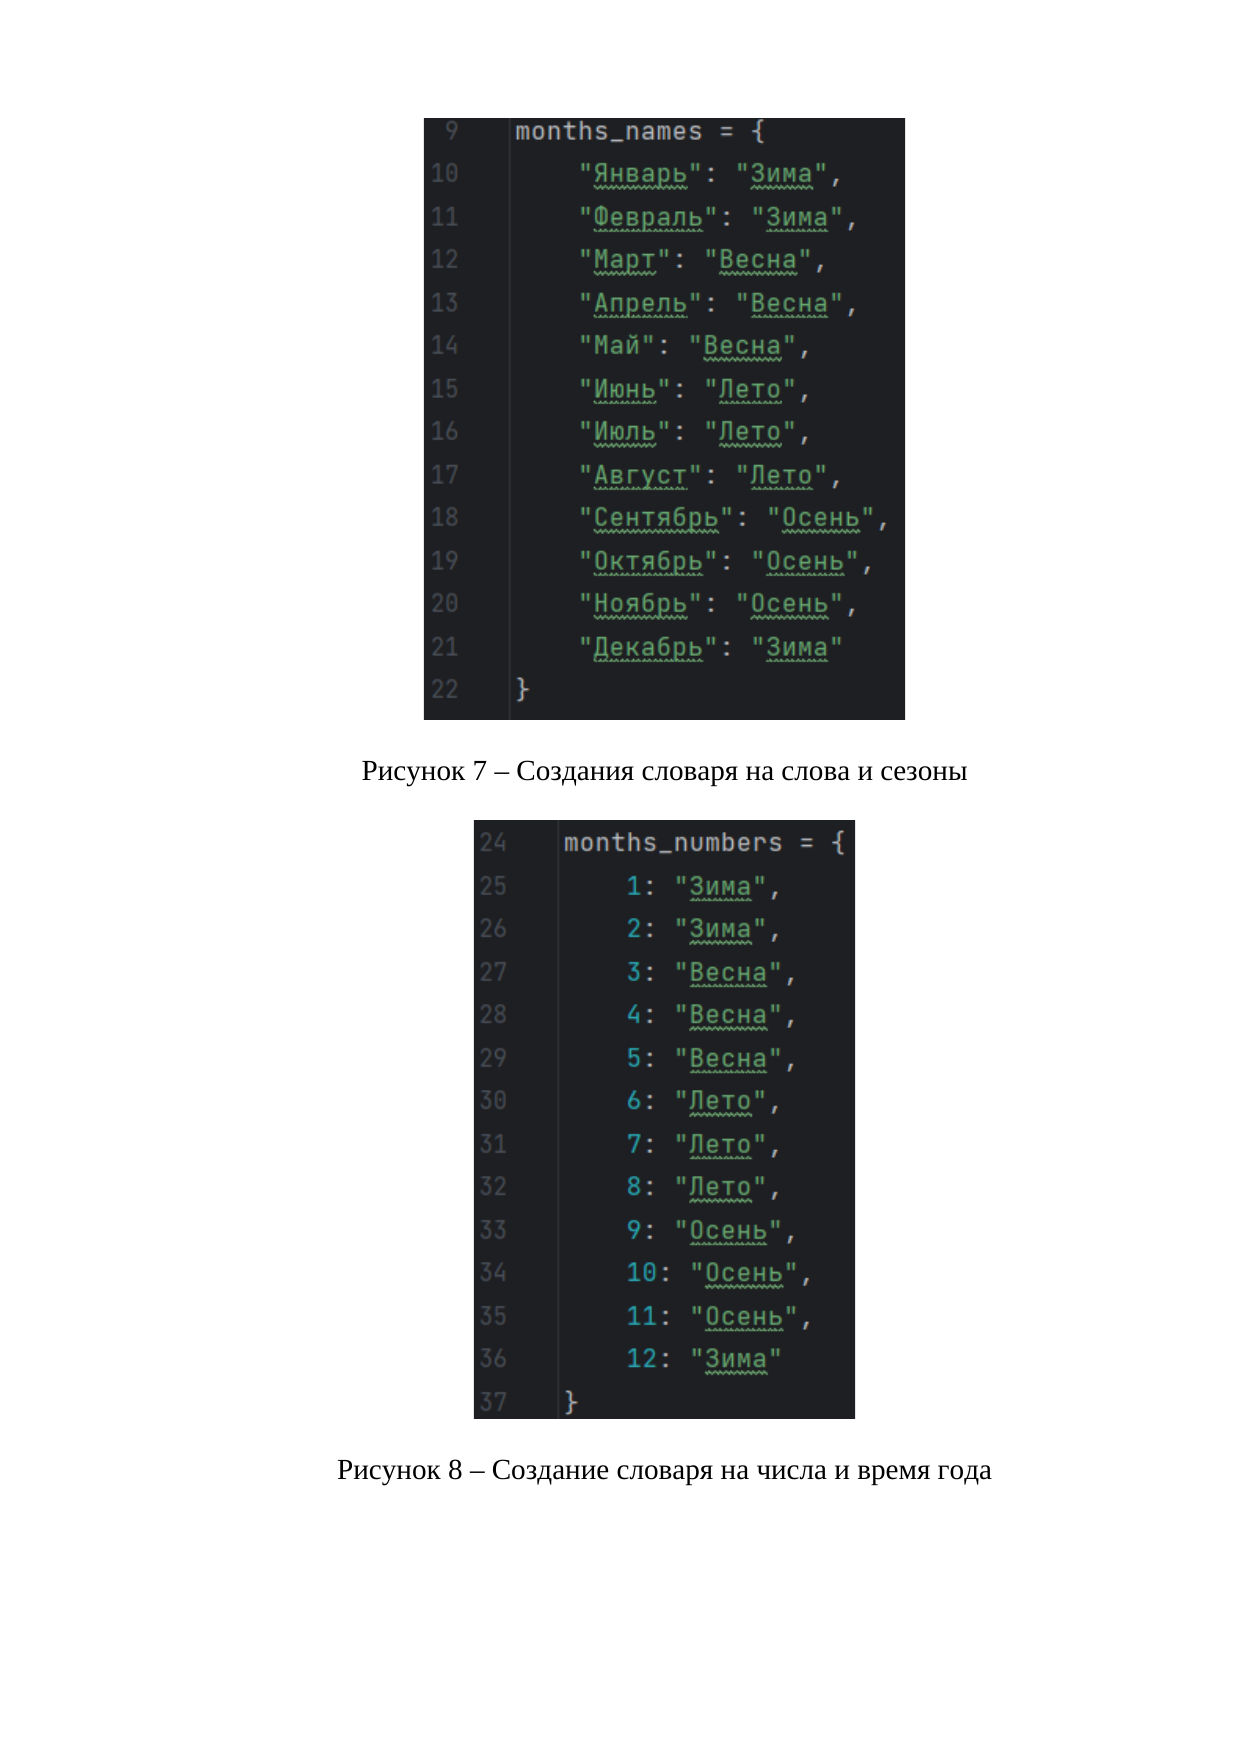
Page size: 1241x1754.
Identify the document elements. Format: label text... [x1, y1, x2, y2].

picture [423, 118, 905, 720]
picture [473, 820, 855, 1419]
text Рисунок 7 – Создания словаря на слова и сезоны [177, 753, 1152, 787]
text Рисунок 8 – Создание словаря на числа и время года [177, 1452, 1152, 1486]
